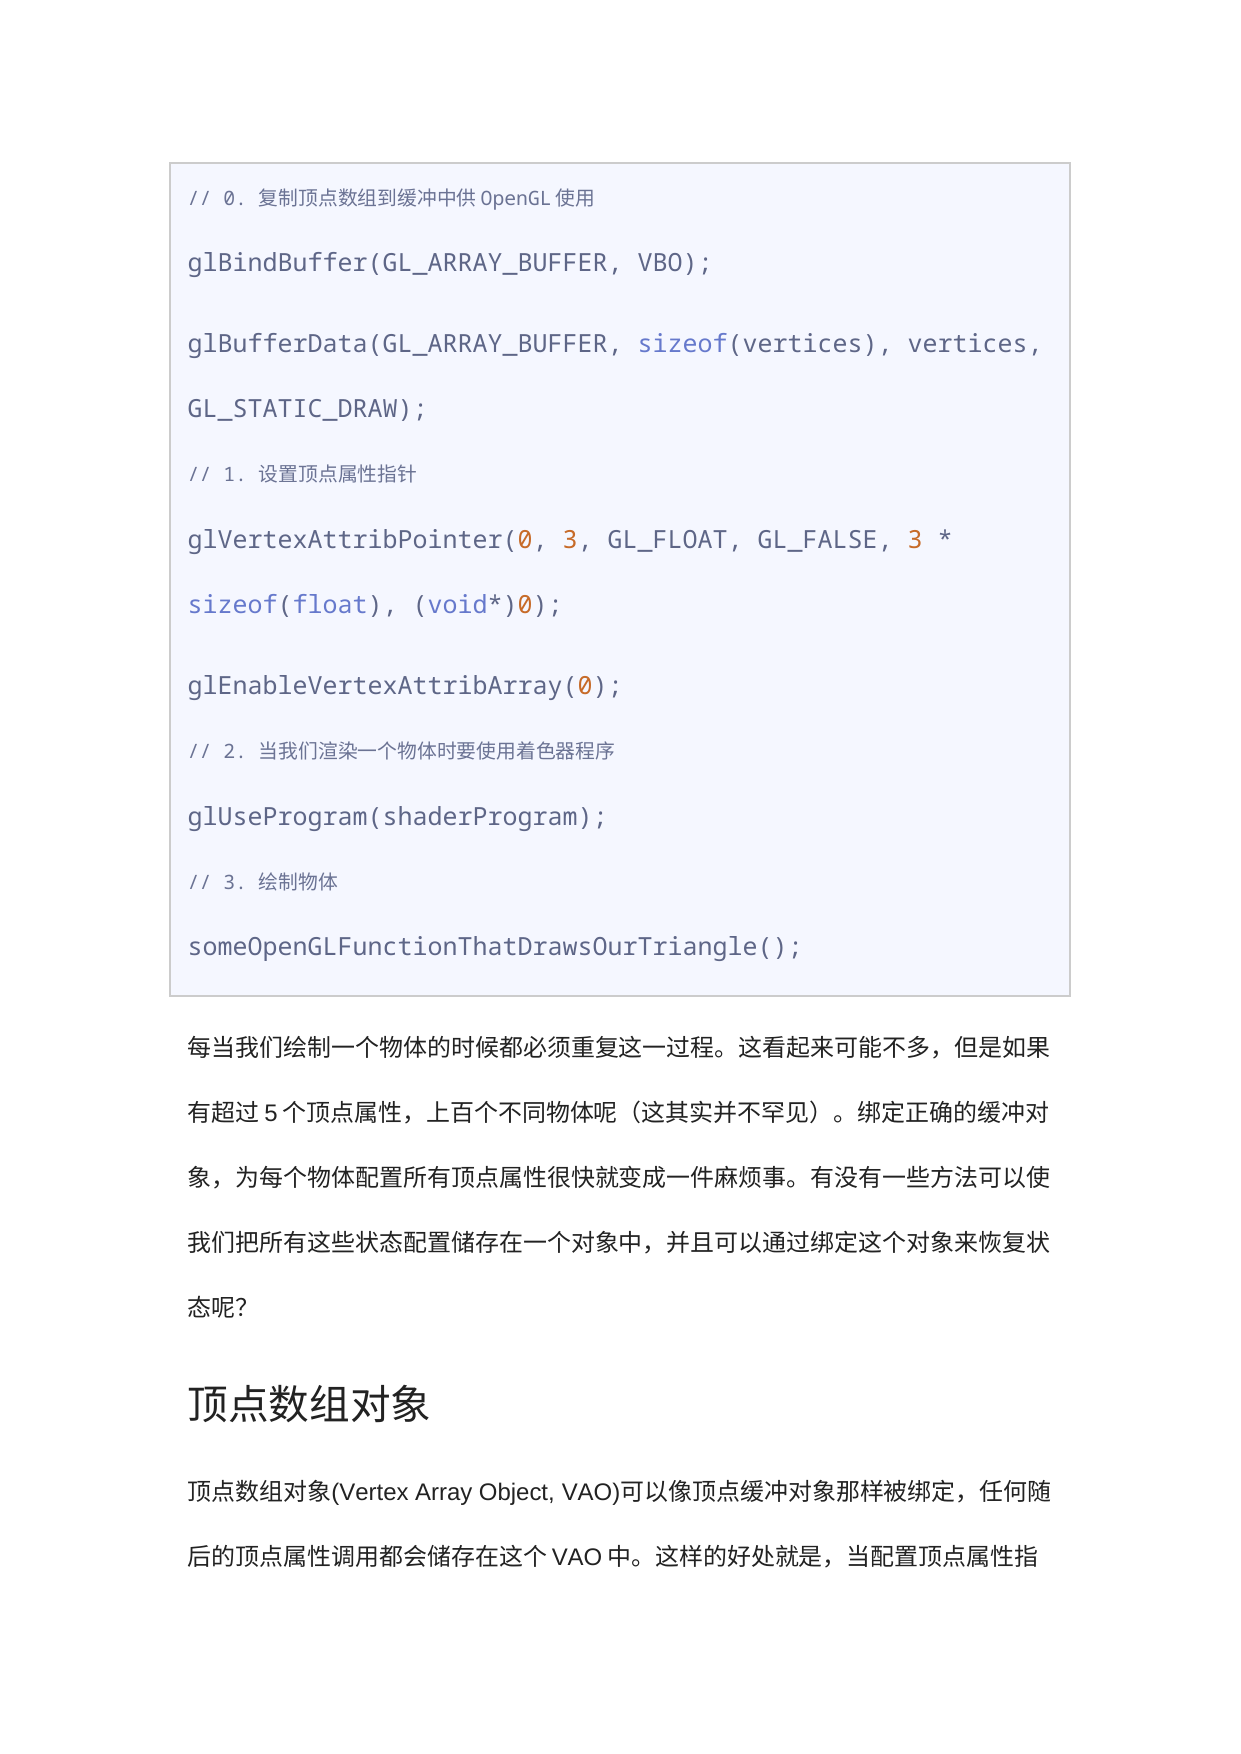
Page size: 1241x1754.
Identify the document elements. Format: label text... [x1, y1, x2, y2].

text glBindBuffer(GL_ARRAY_BUFFER, VBO); [171, 211, 1069, 292]
text glVertexAttribPointer(0, 3, GL_FLOAT, GL_FALSE, 3 * sizeof(float), (void*)0); [171, 488, 1069, 634]
text someOpenGLFunctionThatDrawsOurTriangle(); [171, 895, 1069, 995]
text 每当我们绘制一个物体的时候都必须重复这一过程。这看起来可能不多，但是如果有超过5个顶点属性，上百个不同物体呢（这其实并不罕见）。绑定正确的缓冲对象，为每个物体配置所有顶点属性很快就变成一件麻烦事。有没有一些方法可以使我们把所有这些状态配置储存在一个对象中，并且可以通过绑定这个对象来恢复状态呢？ [187, 1013, 1053, 1338]
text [187, 1458, 1053, 1588]
text 顶点数组对象 [187, 1369, 1053, 1434]
text glUseProgram(shaderProgram); [171, 765, 1069, 846]
text // 0. 复制顶点数组到缓冲中供OpenGL使用 [171, 164, 1069, 211]
text // 3. 绘制物体 [171, 846, 1069, 895]
text // 2. 当我们渲染一个物体时要使用着色器程序 [171, 716, 1069, 765]
text glBufferData(GL_ARRAY_BUFFER, sizeof(vertices), vertices, GL_STATIC_DRAW); [171, 292, 1069, 439]
text glEnableVertexAttribArray(0); [171, 634, 1069, 716]
text // 1. 设置顶点属性指针 [171, 439, 1069, 488]
